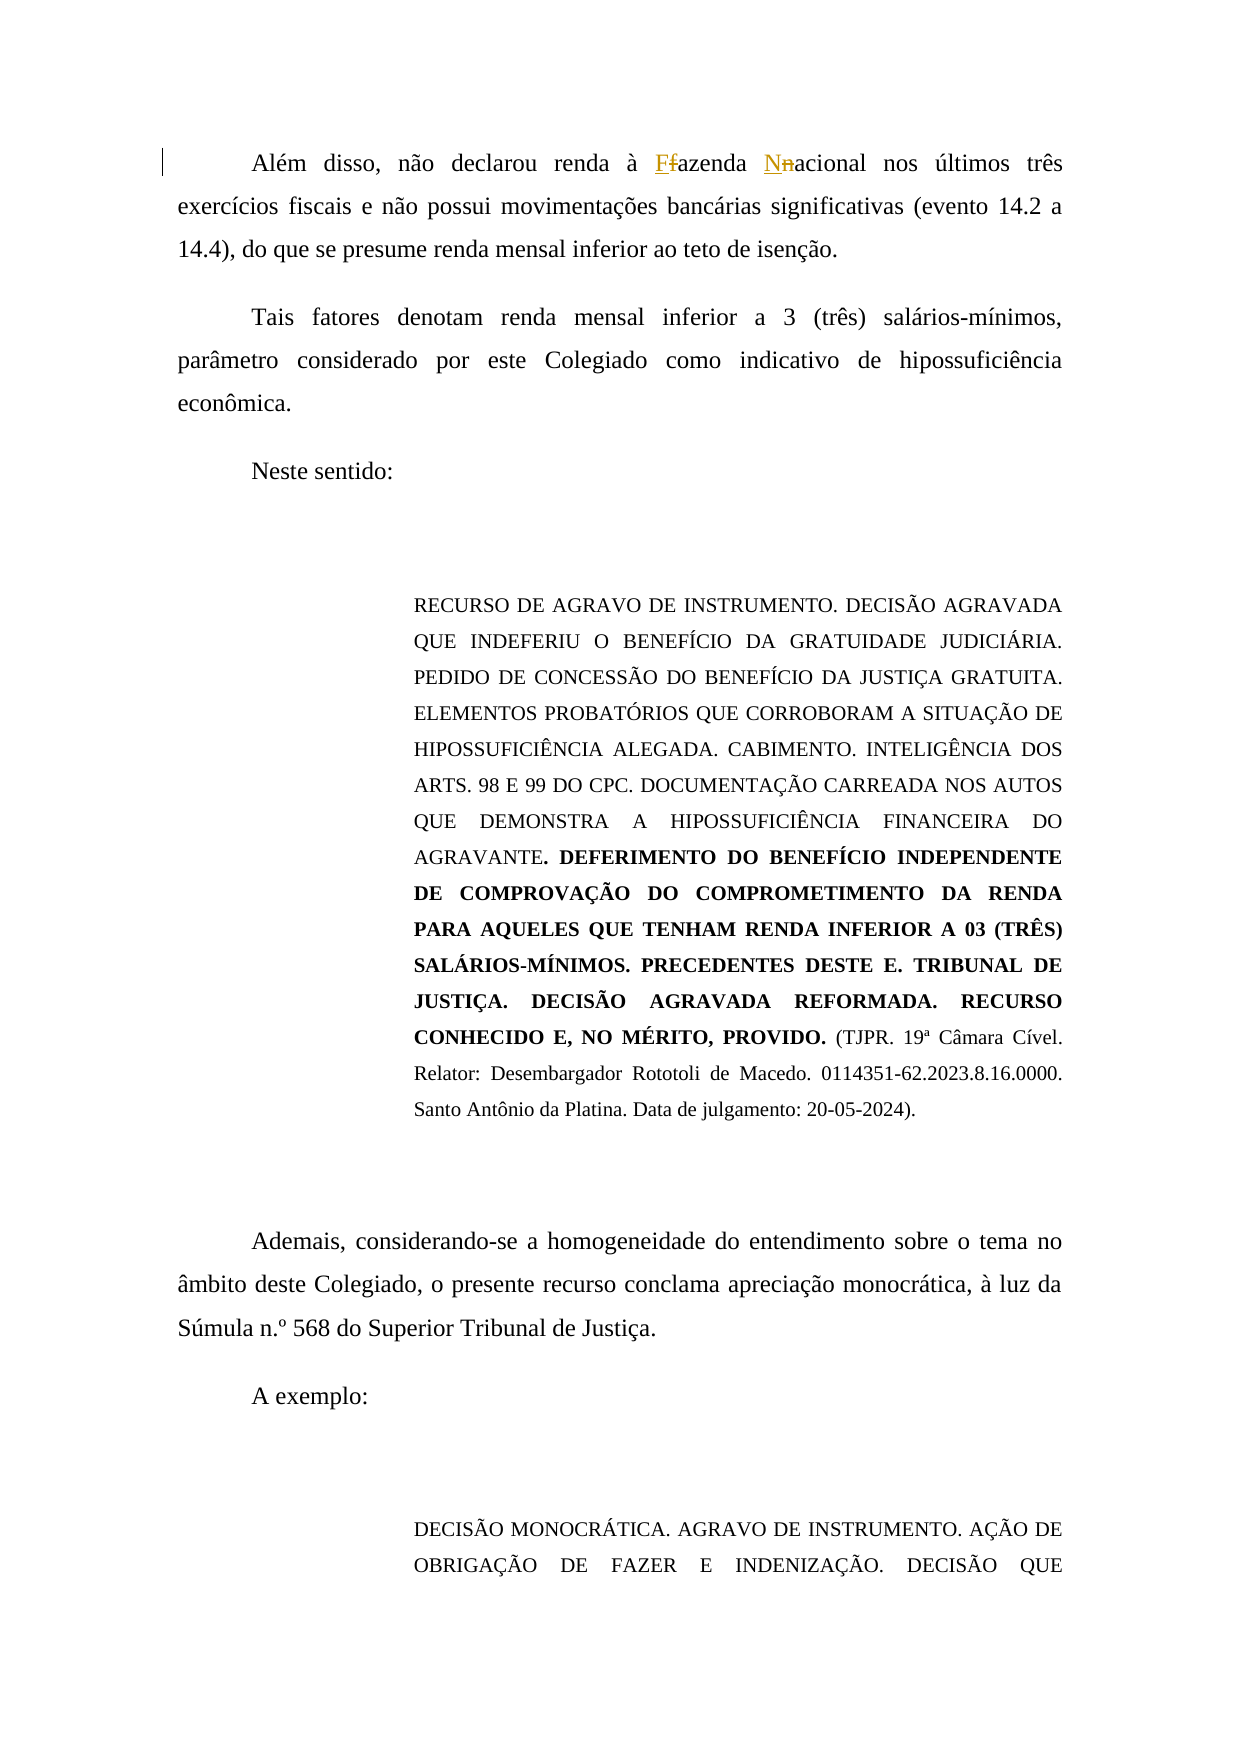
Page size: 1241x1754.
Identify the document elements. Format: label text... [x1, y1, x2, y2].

text Ademais, considerando-se a homogeneidade do entendimento sobre o tema no âmbito deste Colegiado, o presente recurso conclama apreciação monocrática, à luz da Súmula n.º 568 do Superior Tribunal de Justiça. [177, 1226, 1063, 1341]
text A exemplo: [177, 1381, 1063, 1409]
text Além disso, não declarou renda à azenda acional nos últimos três exercícios fiscais e não possui movimentações bancárias significativas (evento 14.2 a 14.4), do que se presume renda mensal inferior ao teto de isenção. [177, 148, 1063, 263]
text Tais fatores denotam renda mensal inferior a 3 (três) salários-mínimos, parâmetro considerado por este Colegiado como indicativo de hipossuficiência econômica. [177, 302, 1063, 417]
text RECURSO DE AGRAVO DE INSTRUMENTO. DECISÃO AGRAVADA QUE INDEFERIU O BENEFÍCIO DA GRATUIDADE JUDICIÁRIA. PEDIDO DE CONCESSÃO DO BENEFÍCIO DA JUSTIÇA GRATUITA. ELEMENTOS PROBATÓRIOS QUE CORROBORAM A SITUAÇÃO DE HIPOSSUFICIÊNCIA ALEGADA. CABIMENTO. INTELIGÊNCIA DOS ARTS. 98 E 99 DO CPC. DOCUMENTAÇÃO CARREADA NOS AUTOS QUE DEMONSTRA A HIPOSSUFICIÊNCIA FINANCEIRA DO AGRAVANTE. DEFERIMENTO DO BENEFÍCIO INDEPENDENTE DE COMPROVAÇÃO DO COMPROMETIMENTO DA RENDA PARA AQUELES QUE TENHAM RENDA INFERIOR A 03 (TRÊS) SALÁRIOS-MÍNIMOS. PRECEDENTES DESTE E. TRIBUNAL DE JUSTIÇA. DECISÃO AGRAVADA REFORMADA. RECURSO CONHECIDO E, NO MÉRITO, PROVIDO. (TJPR. 19ª Câmara Cível. Relator: Desembargador Rototoli de Macedo. 0114351-62.2023.8.16.0000. Santo Antônio da Platina. Data de julgamento: 20-05-2024). [413, 593, 1063, 1121]
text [413, 1517, 1063, 1577]
text Neste sentido: [177, 456, 1063, 485]
